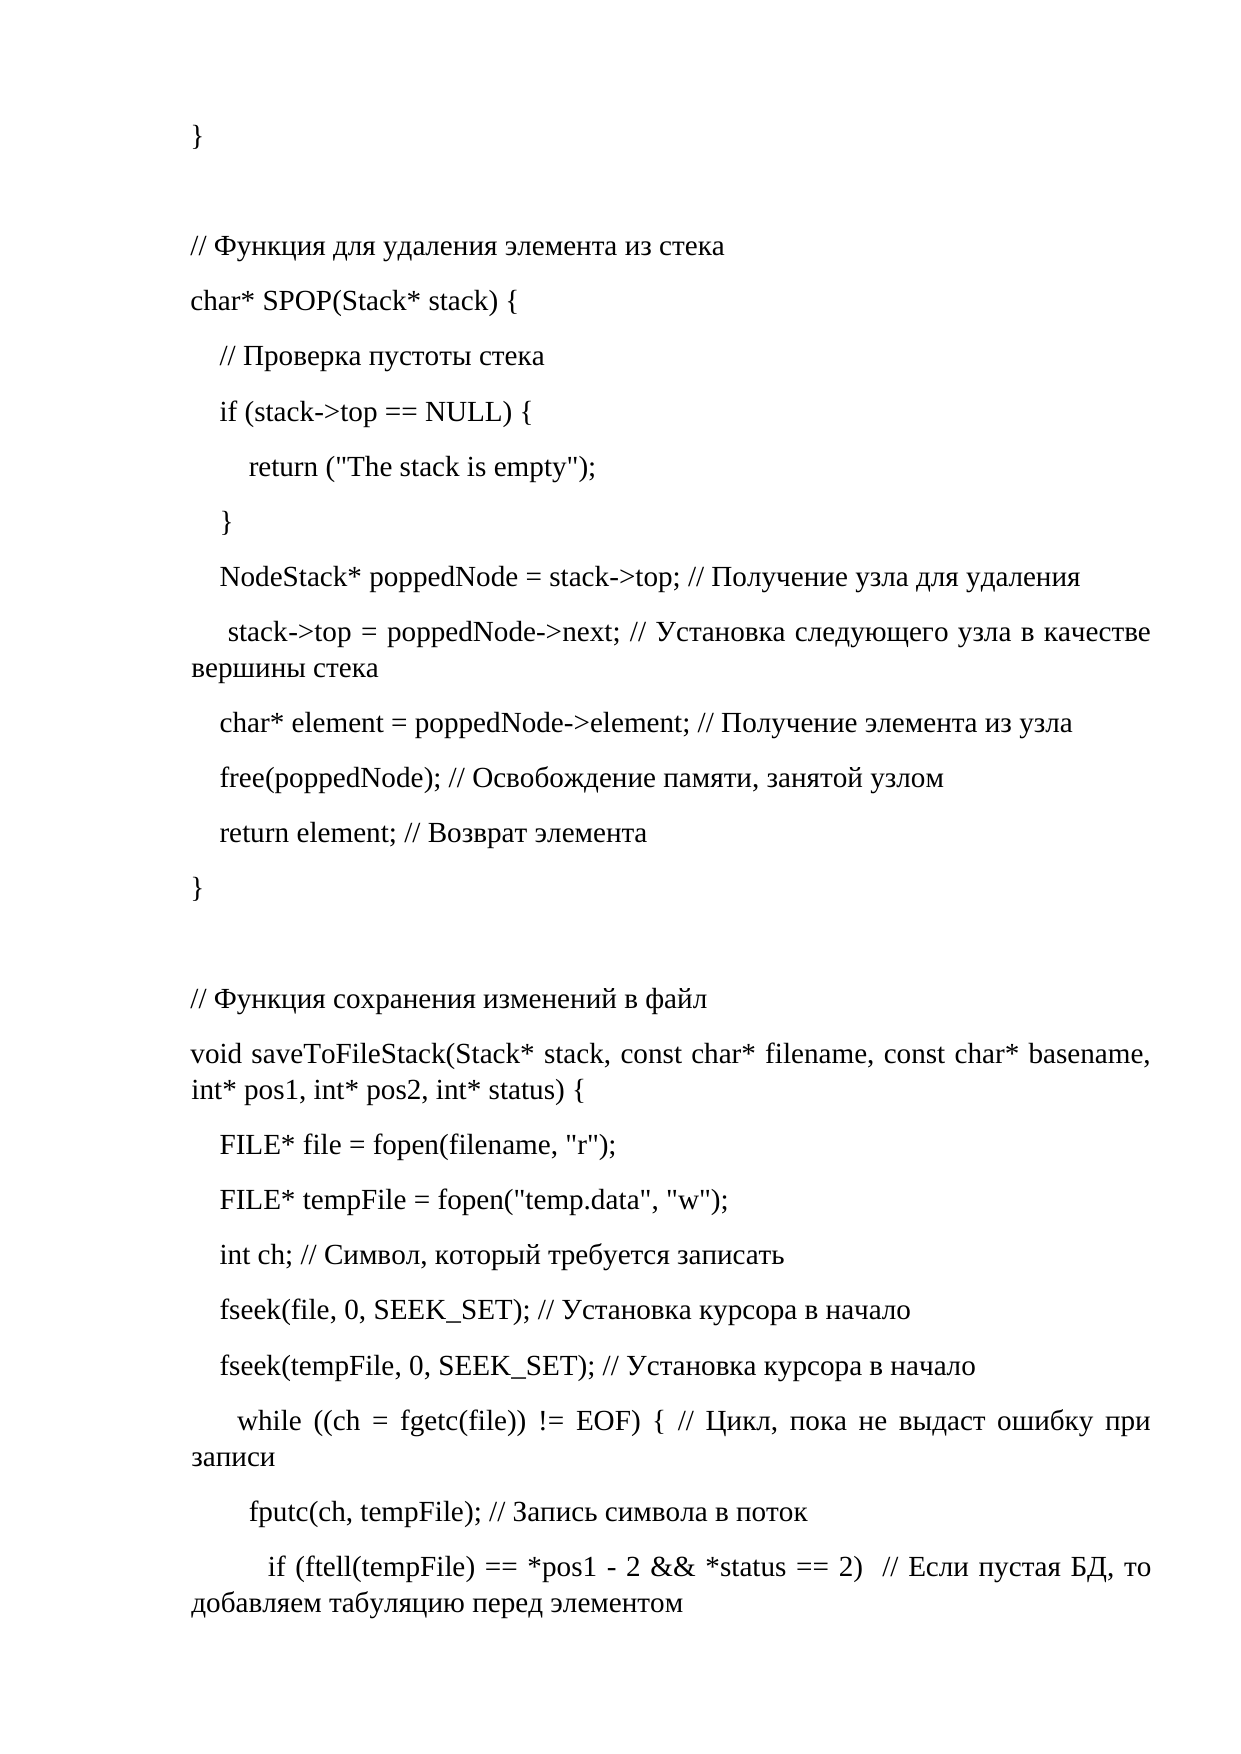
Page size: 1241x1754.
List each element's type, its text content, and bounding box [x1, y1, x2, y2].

text } [190, 871, 1152, 904]
text stack->top = poppedNode->next; // Установка следующего узла в качестве вершины стека [190, 614, 1152, 684]
text char* SPOP(Stack* stack) { [190, 283, 1152, 317]
text return element; // Возврат элемента [190, 816, 1152, 849]
text int ch; // Символ, который требуется записать [190, 1237, 1152, 1271]
text NodeStack* poppedNode = stack->top; // Получение узла для удаления [190, 559, 1152, 592]
text } [190, 118, 1152, 152]
text char* element = poppedNode->element; // Получение элемента из узла [190, 705, 1152, 739]
text // Проверка пустоты стека [190, 338, 1152, 372]
text if (ftell(tempFile) == *pos1 - 2 && *status == 2) // Если пустая БД, то добавляем табуляцию перед элементом [190, 1549, 1152, 1619]
text fputc(ch, tempFile); // Запись символа в поток [190, 1494, 1152, 1527]
text fseek(tempFile, 0, SEEK_SET); // Установка курсора в начало [190, 1348, 1152, 1381]
text FILE* file = fopen(filename, "r"); [190, 1127, 1152, 1161]
text while ((ch = fgetc(file)) != EOF) { // Цикл, пока не выдаст ошибку при записи [190, 1403, 1152, 1472]
text free(poppedNode); // Освобождение памяти, занятой узлом [190, 760, 1152, 794]
text void saveToFileStack(Stack* stack, const char* filename, const char* basename, int* pos1, int* pos2, int* status) { [190, 1036, 1152, 1106]
text fseek(file, 0, SEEK_SET); // Установка курсора в начало [190, 1292, 1152, 1326]
text // Функция для удаления элемента из стека [190, 228, 1152, 262]
text if (stack->top == NULL) { [190, 394, 1152, 427]
text } [190, 504, 1152, 537]
text return ("The stack is empty"); [190, 449, 1152, 482]
text // Функция сохранения изменений в файл [190, 981, 1152, 1014]
text FILE* tempFile = fopen("temp.data", "w"); [190, 1182, 1152, 1216]
